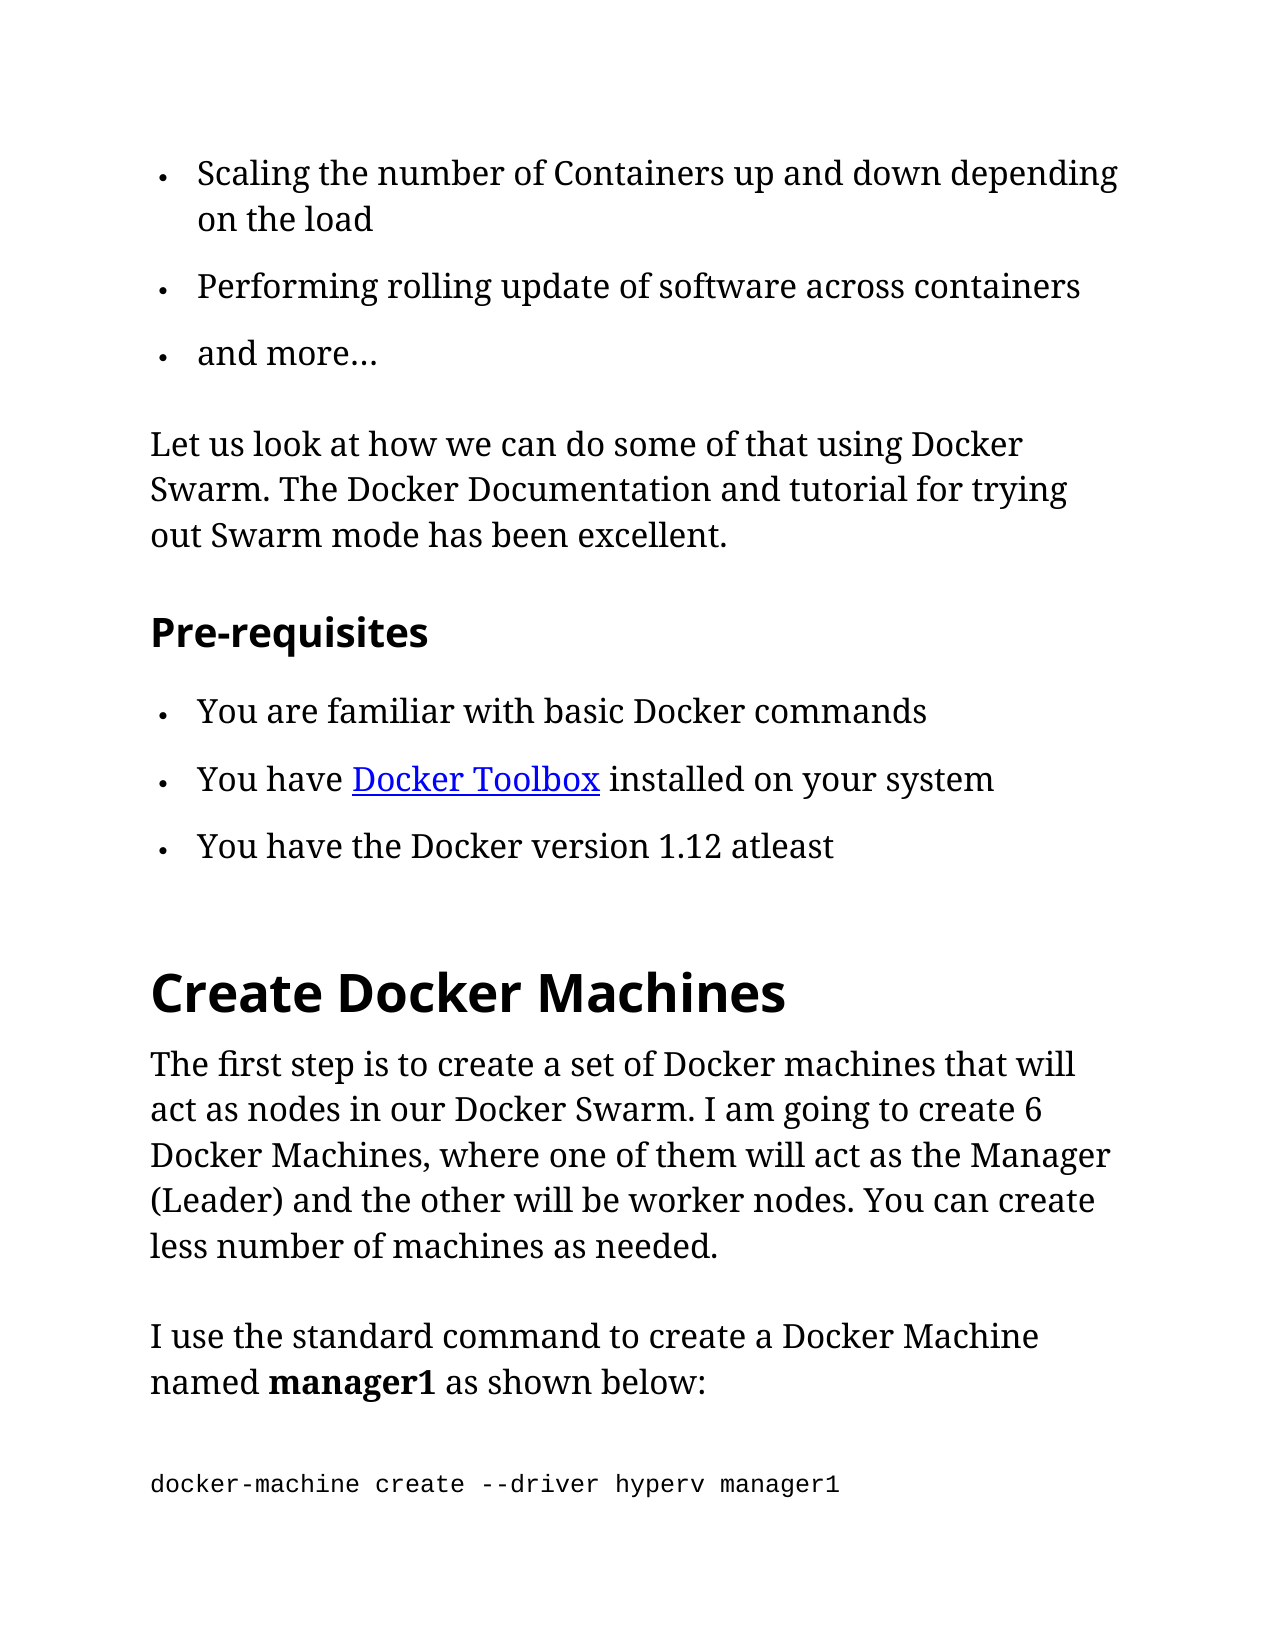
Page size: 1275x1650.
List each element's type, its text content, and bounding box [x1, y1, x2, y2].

list You have the Docker version 1.12 atleast [159, 823, 1125, 868]
text I use the standard command to create a Docker Machine named manager1 as shown below: [150, 1313, 1125, 1404]
text Let us look at how we can do some of that using Docker Swarm. The Docker Documentation and tutorial for trying out Swarm mode has been excellent. [150, 421, 1125, 557]
list and more… [159, 330, 1125, 375]
list Performing rolling update of software across containers [159, 263, 1125, 308]
list You are familiar with basic Docker commands [159, 688, 1125, 734]
text docker-machine create --driver hyperv manager1 [150, 1471, 1125, 1499]
text Pre-requisites [150, 604, 1125, 659]
list Scaling the number of Containers up and down depending on the load [159, 150, 1125, 241]
list You have Docker Toolbox installed on your system [159, 756, 1125, 801]
text The first step is to create a set of Docker machines that will act as nodes in our Docker Swarm. I am going to create 6 Docker Machines, where one of them will act as the Manager (Leader) and the other will be worker nodes. You can create less number of machines as needed. [150, 1041, 1125, 1268]
text Create Docker Machines [150, 956, 1125, 1028]
